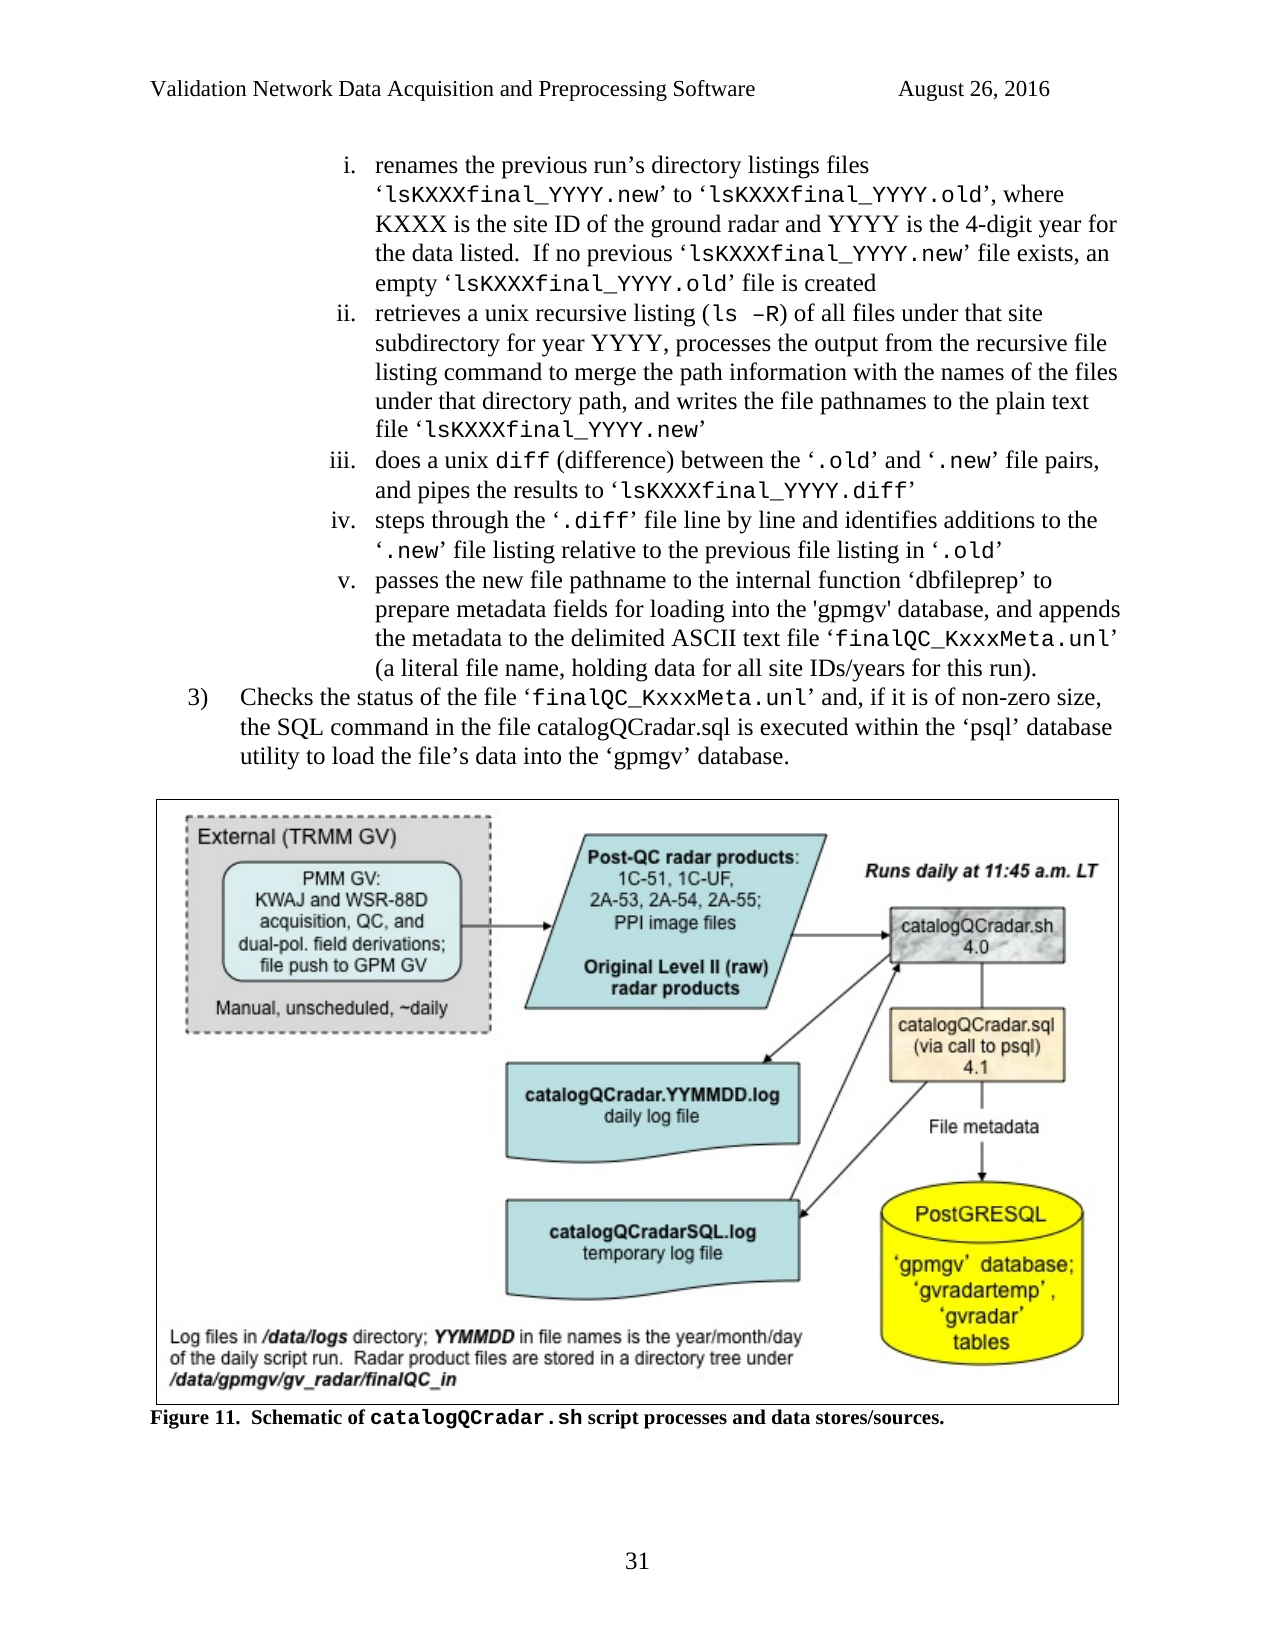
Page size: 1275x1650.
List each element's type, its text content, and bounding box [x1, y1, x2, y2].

list Checks the status of the file ‘finalQC_KxxxMeta.unl’ and, if it is of non-zero size, the SQL command in the file catalogQCradar.sql is executed within the ‘psql’ database utility to load the file’s data into the ‘gpmgv’ database. [187, 682, 1125, 770]
list renames the previous run’s directory listings files ‘lsKXXXfinal_YYYY.new’ to ‘lsKXXXfinal_YYYY.old’, where KXXX is the site ID of the ground radar and YYYY is the 4-digit year for the data listed. If no previous ‘lsKXXXfinal_YYYY.new’ file exists, an empty ‘lsKXXXfinal_YYYY.old’ file is created [356, 150, 1125, 298]
list retrieves a unix recursive listing (ls –R) of all files under that site subdirectory for year YYYY, processes the output from the recursive file listing command to merge the path information with the names of the files under that directory path, and writes the file pathnames to the plain text file ‘lsKXXXfinal_YYYY.new’ [356, 298, 1125, 445]
list steps through the ‘.diff’ file line by line and identifies additions to the ‘.new’ file listing relative to the previous file listing in ‘.old’ [356, 505, 1125, 566]
text Figure 11. Schematic of catalogQCradar.sh script processes and data stores/sources. [150, 1405, 1125, 1430]
list passes the new file pathname to the internal function ‘dbfileprep’ to prepare metadata fields for loading into the 'gpmgv' database, and appends the metadata to the delimited ASCII text file ‘finalQC_KxxxMeta.unl’ (a literal file name, holding data for all site IDs/years for this run). [356, 566, 1125, 682]
picture [157, 800, 1118, 1404]
list does a unix diff (difference) between the ‘.old’ and ‘.new’ file pairs, and pipes the results to ‘lsKXXXfinal_YYYY.diff’ [356, 445, 1125, 505]
